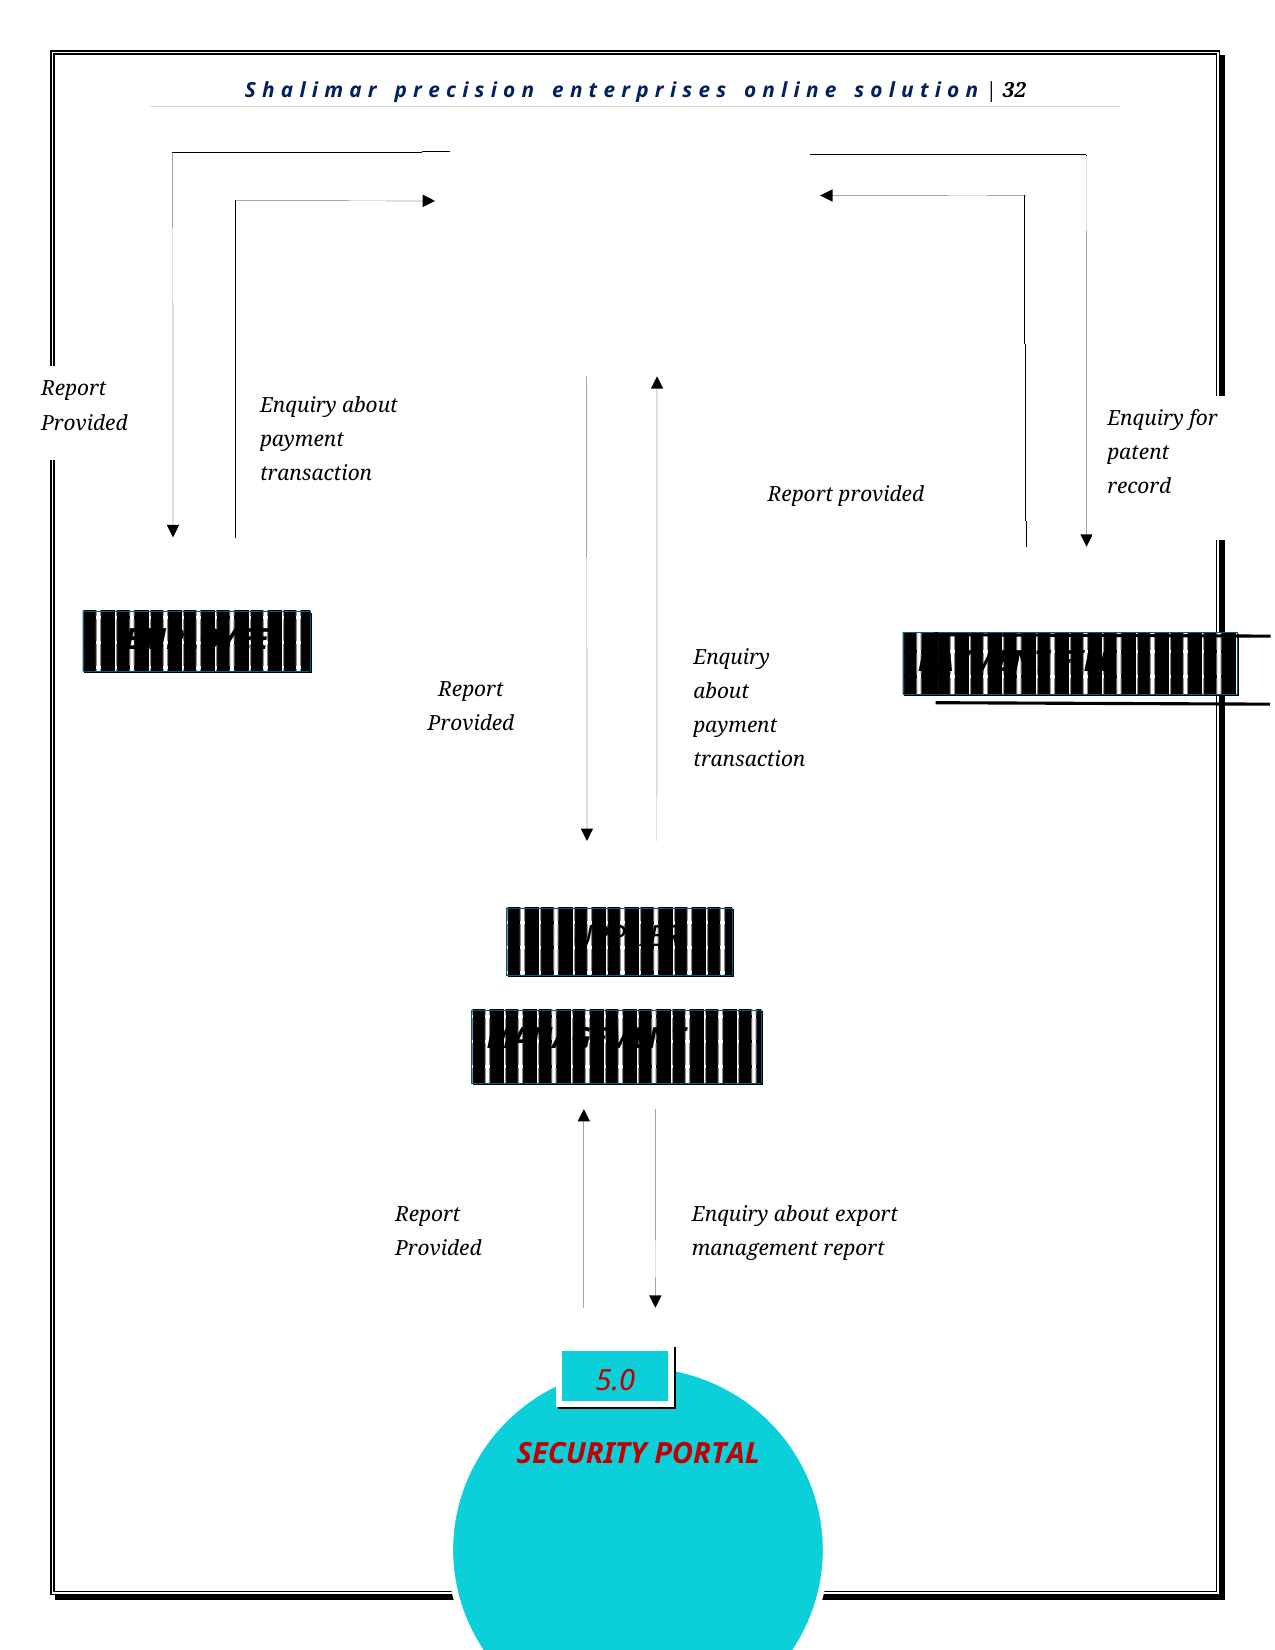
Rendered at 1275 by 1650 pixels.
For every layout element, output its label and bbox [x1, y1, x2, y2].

picture [905, 634, 934, 693]
picture [508, 910, 731, 974]
picture [938, 637, 1236, 693]
picture [85, 613, 309, 670]
picture [473, 1012, 760, 1082]
